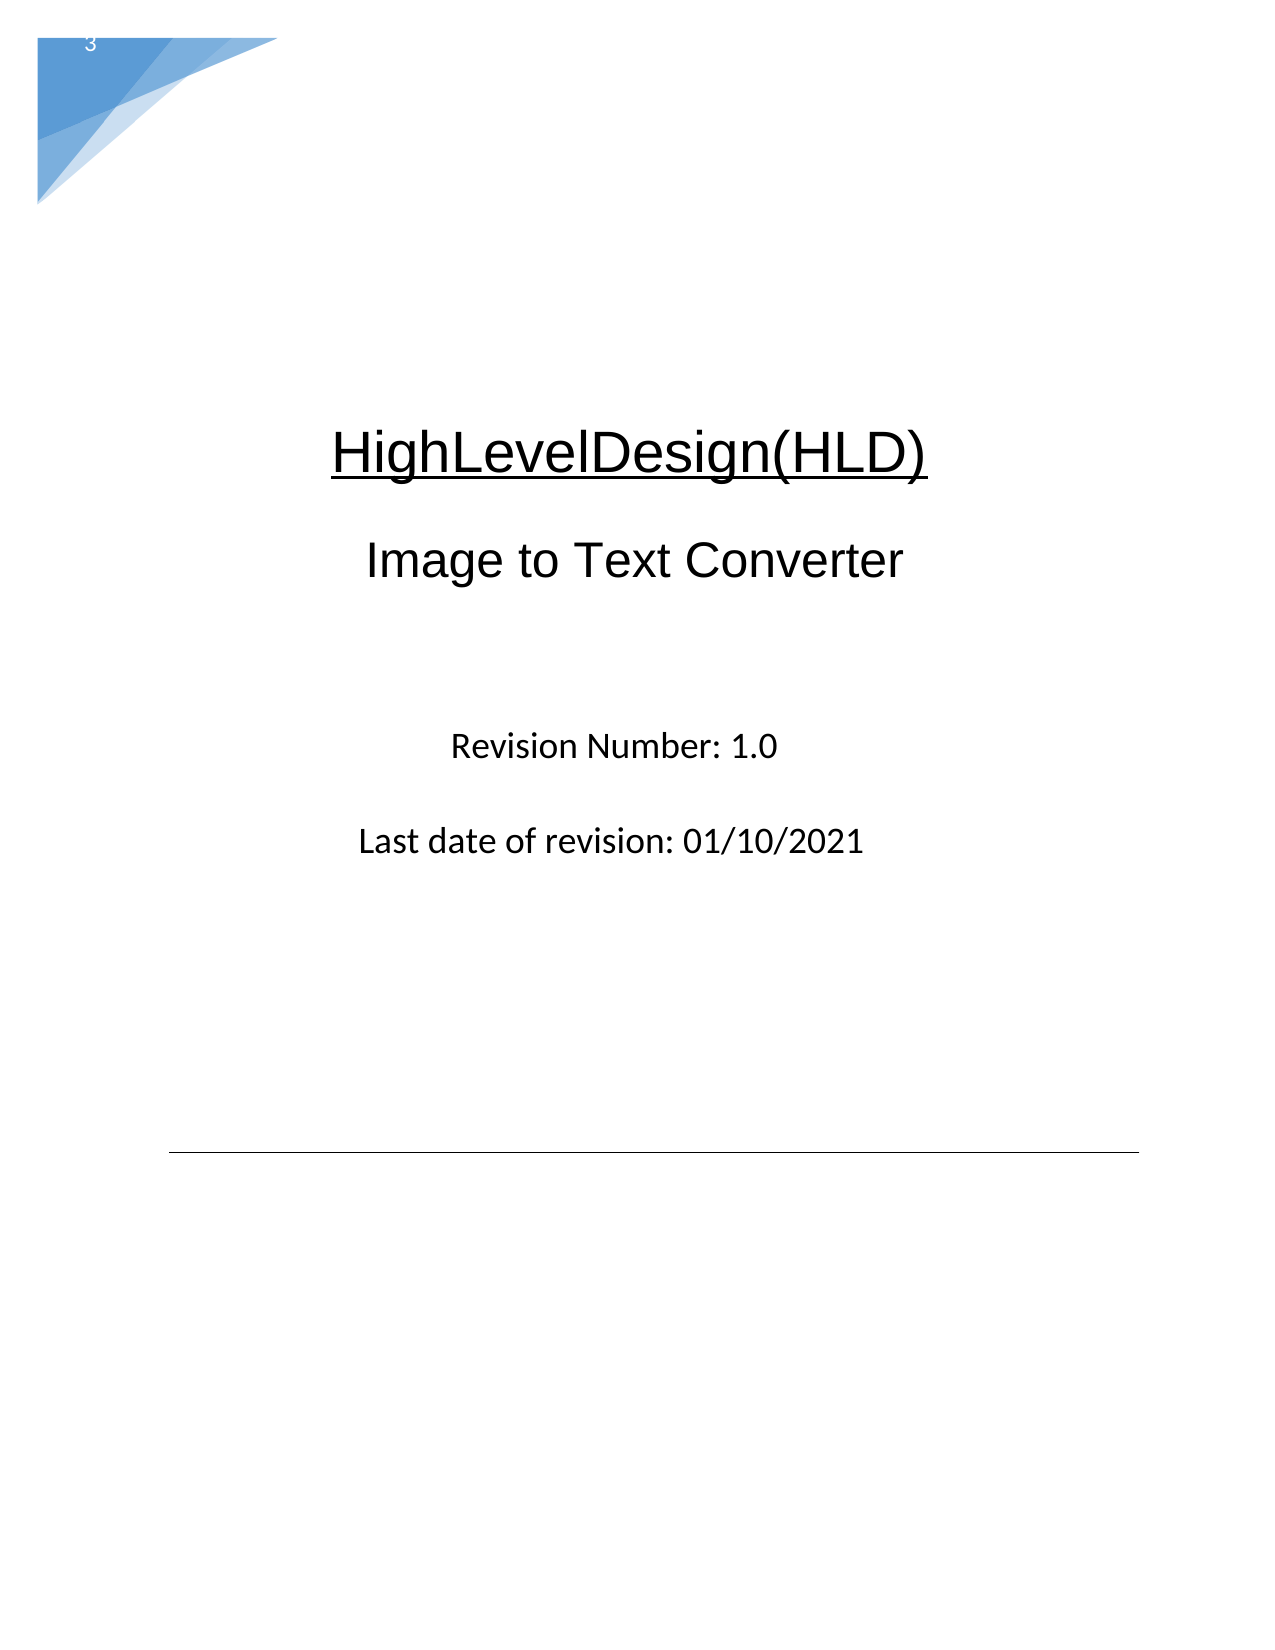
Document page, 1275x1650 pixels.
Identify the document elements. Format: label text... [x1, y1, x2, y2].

text Last date of revision: 01/10/2021 [358, 817, 959, 863]
picture [37, 37, 279, 206]
text Revision Number: 1.0 [169, 722, 959, 768]
text Image to Text Converter [179, 530, 1090, 587]
title HighLevelDesign(HLD) [169, 418, 957, 485]
